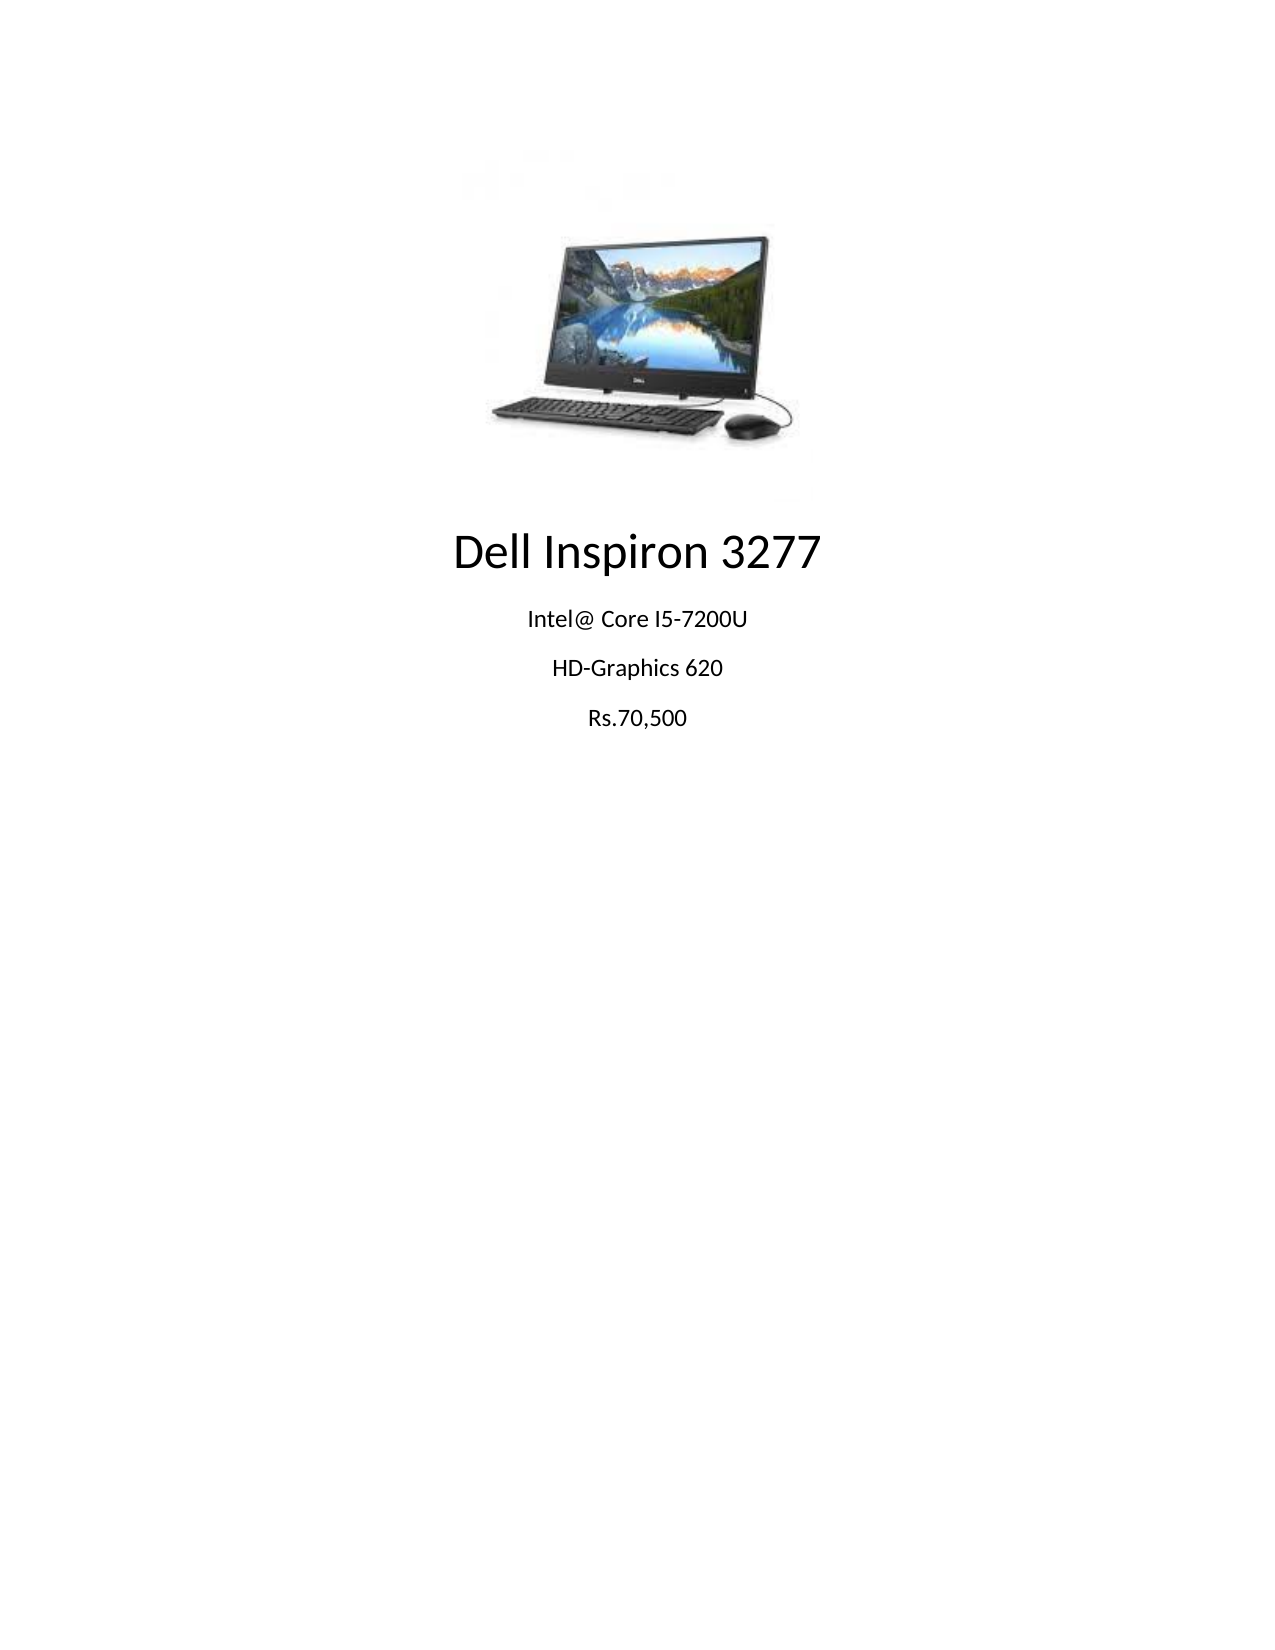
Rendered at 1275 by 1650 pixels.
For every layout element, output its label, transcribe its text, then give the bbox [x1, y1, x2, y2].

text HD-Graphics 620 [150, 652, 1125, 683]
text Rs.70,500 [150, 702, 1125, 733]
text Intel@ Core I5-7200U [150, 603, 1125, 633]
picture [461, 150, 814, 502]
text Dell Inspiron 3277 [150, 520, 1125, 581]
